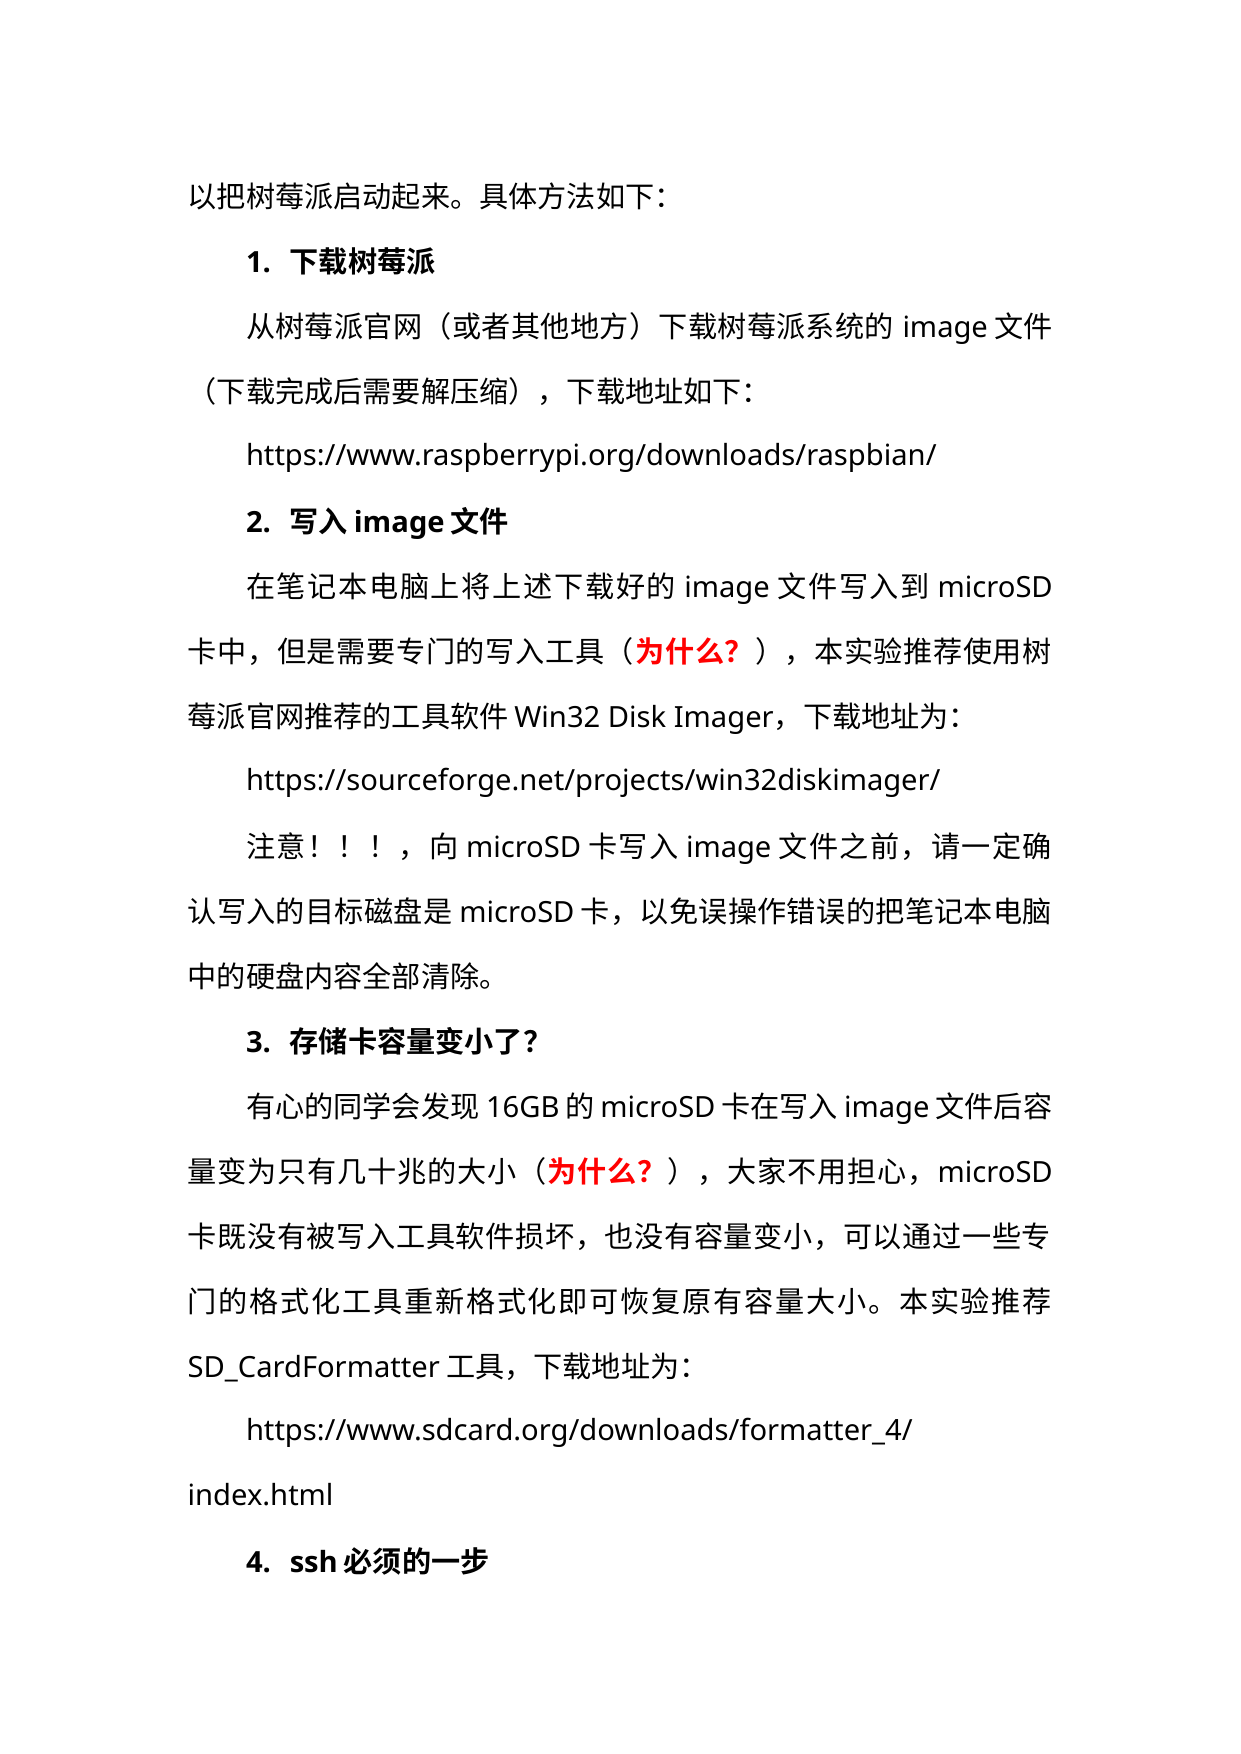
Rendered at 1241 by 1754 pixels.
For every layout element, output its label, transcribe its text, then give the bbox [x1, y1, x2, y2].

list https://sourceforge.net/projects/win32diskimager/ [187, 747, 1053, 812]
list 写入image文件 [246, 487, 1053, 552]
list 有心的同学会发现16GB的microSD卡在写入image文件后容量变为只有几十兆的大小（为什么？），大家不用担心，microSD卡既没有被写入工具软件损坏，也没有容量变小，可以通过一些专门的格式化工具重新格式化即可恢复原有容量大小。本实验推荐SD_CardFormatter工具，下载地址为： [187, 1072, 1053, 1397]
list https://www.sdcard.org/downloads/formatter_4/index.html [187, 1397, 1053, 1527]
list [187, 162, 1053, 227]
list ssh必须的一步 [246, 1527, 1053, 1592]
list 注意！！！，向microSD卡写入image文件之前，请一定确认写入的目标磁盘是microSD卡，以免误操作错误的把笔记本电脑中的硬盘内容全部清除。 [187, 812, 1053, 1007]
list 从树莓派官网（或者其他地方）下载树莓派系统的image文件（下载完成后需要解压缩），下载地址如下： [187, 292, 1053, 422]
list 存储卡容量变小了？ [246, 1007, 1053, 1072]
list 在笔记本电脑上将上述下载好的image文件写入到microSD卡中，但是需要专门的写入工具（为什么？），本实验推荐使用树莓派官网推荐的工具软件Win32 Disk Imager，下载地址为： [187, 552, 1053, 747]
list 下载树莓派 [246, 227, 1053, 292]
list https://www.raspberrypi.org/downloads/raspbian/ [187, 422, 1053, 487]
